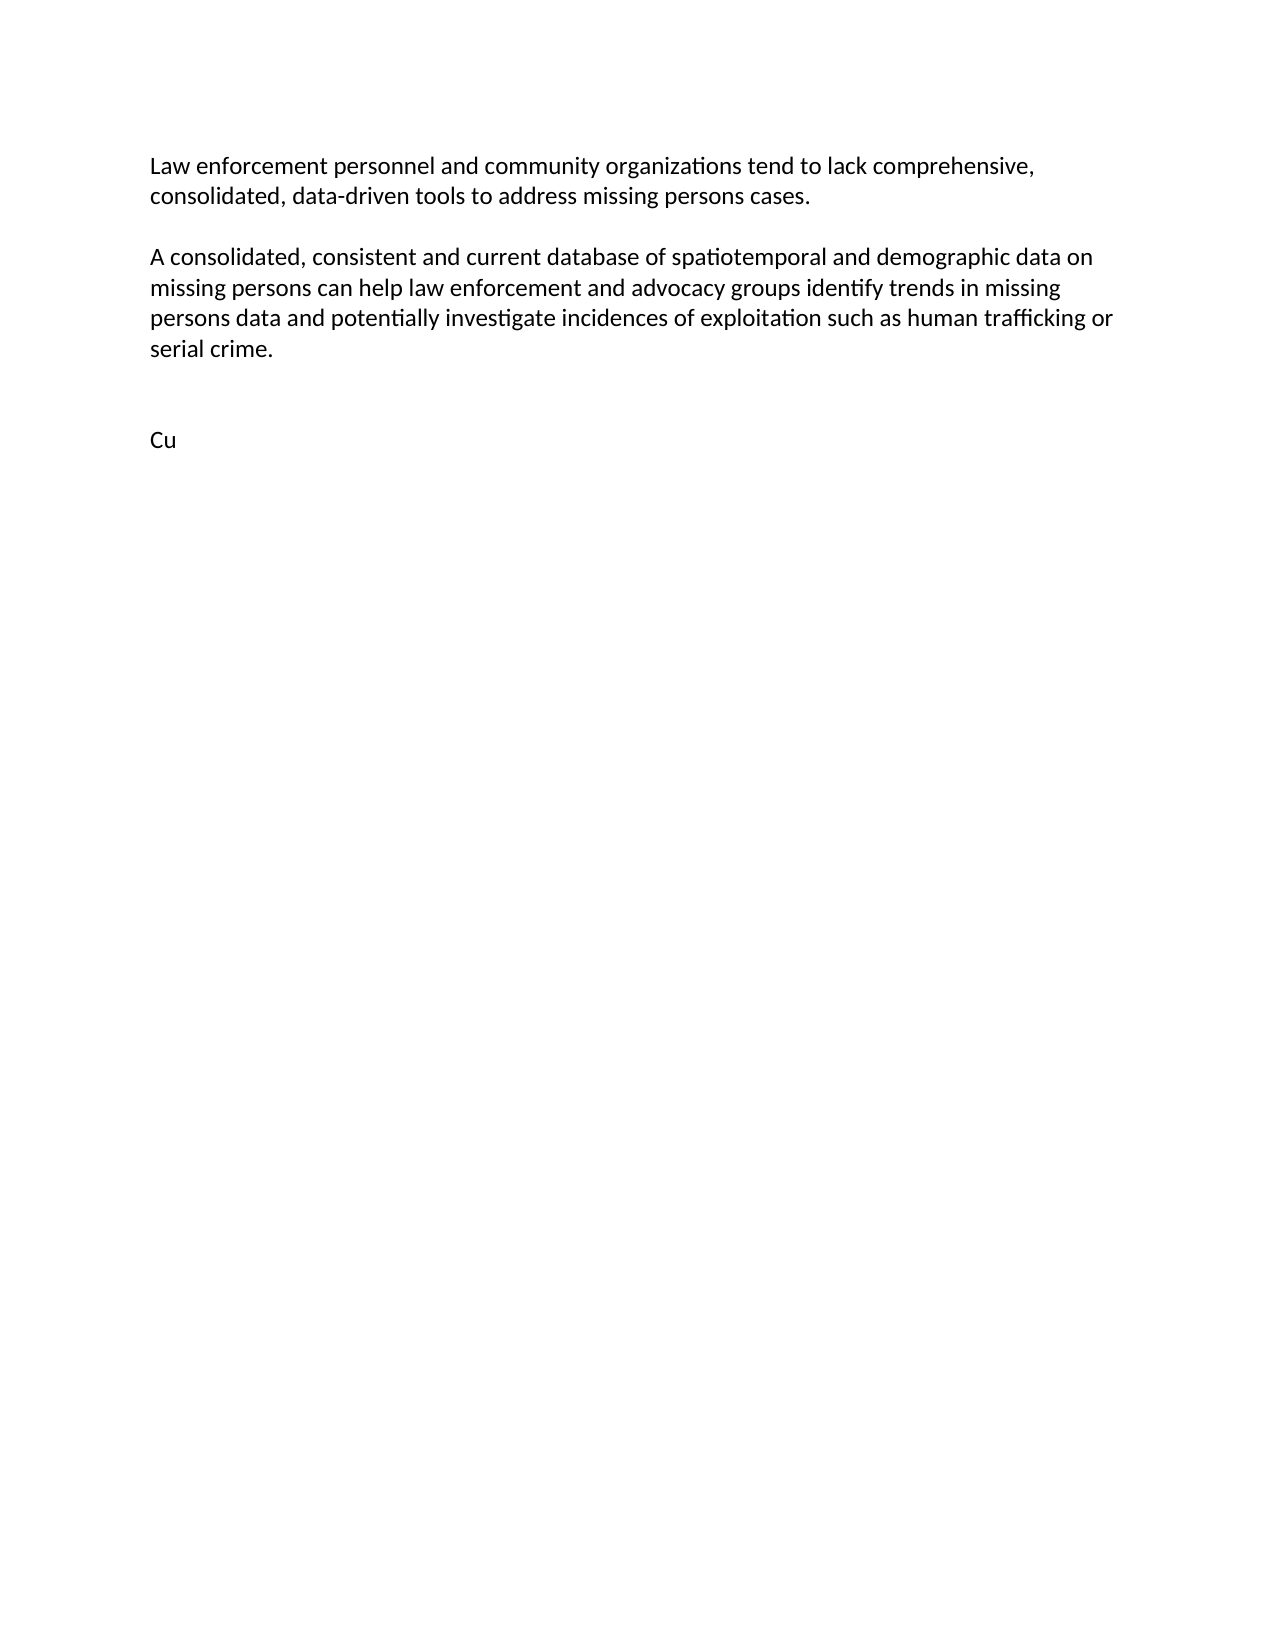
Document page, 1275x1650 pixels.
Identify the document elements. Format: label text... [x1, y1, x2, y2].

text Law enforcement personnel and community organizations tend to lack comprehensive, consolidated, data-driven tools to address missing persons cases. [150, 150, 1125, 211]
text Cu [150, 425, 1125, 455]
text A consolidated, consistent and current database of spatiotemporal and demographic data on missing persons can help law enforcement and advocacy groups identify trends in missing persons data and potentially investigate incidences of exploitation such as human trafficking or serial crime. [150, 242, 1125, 364]
